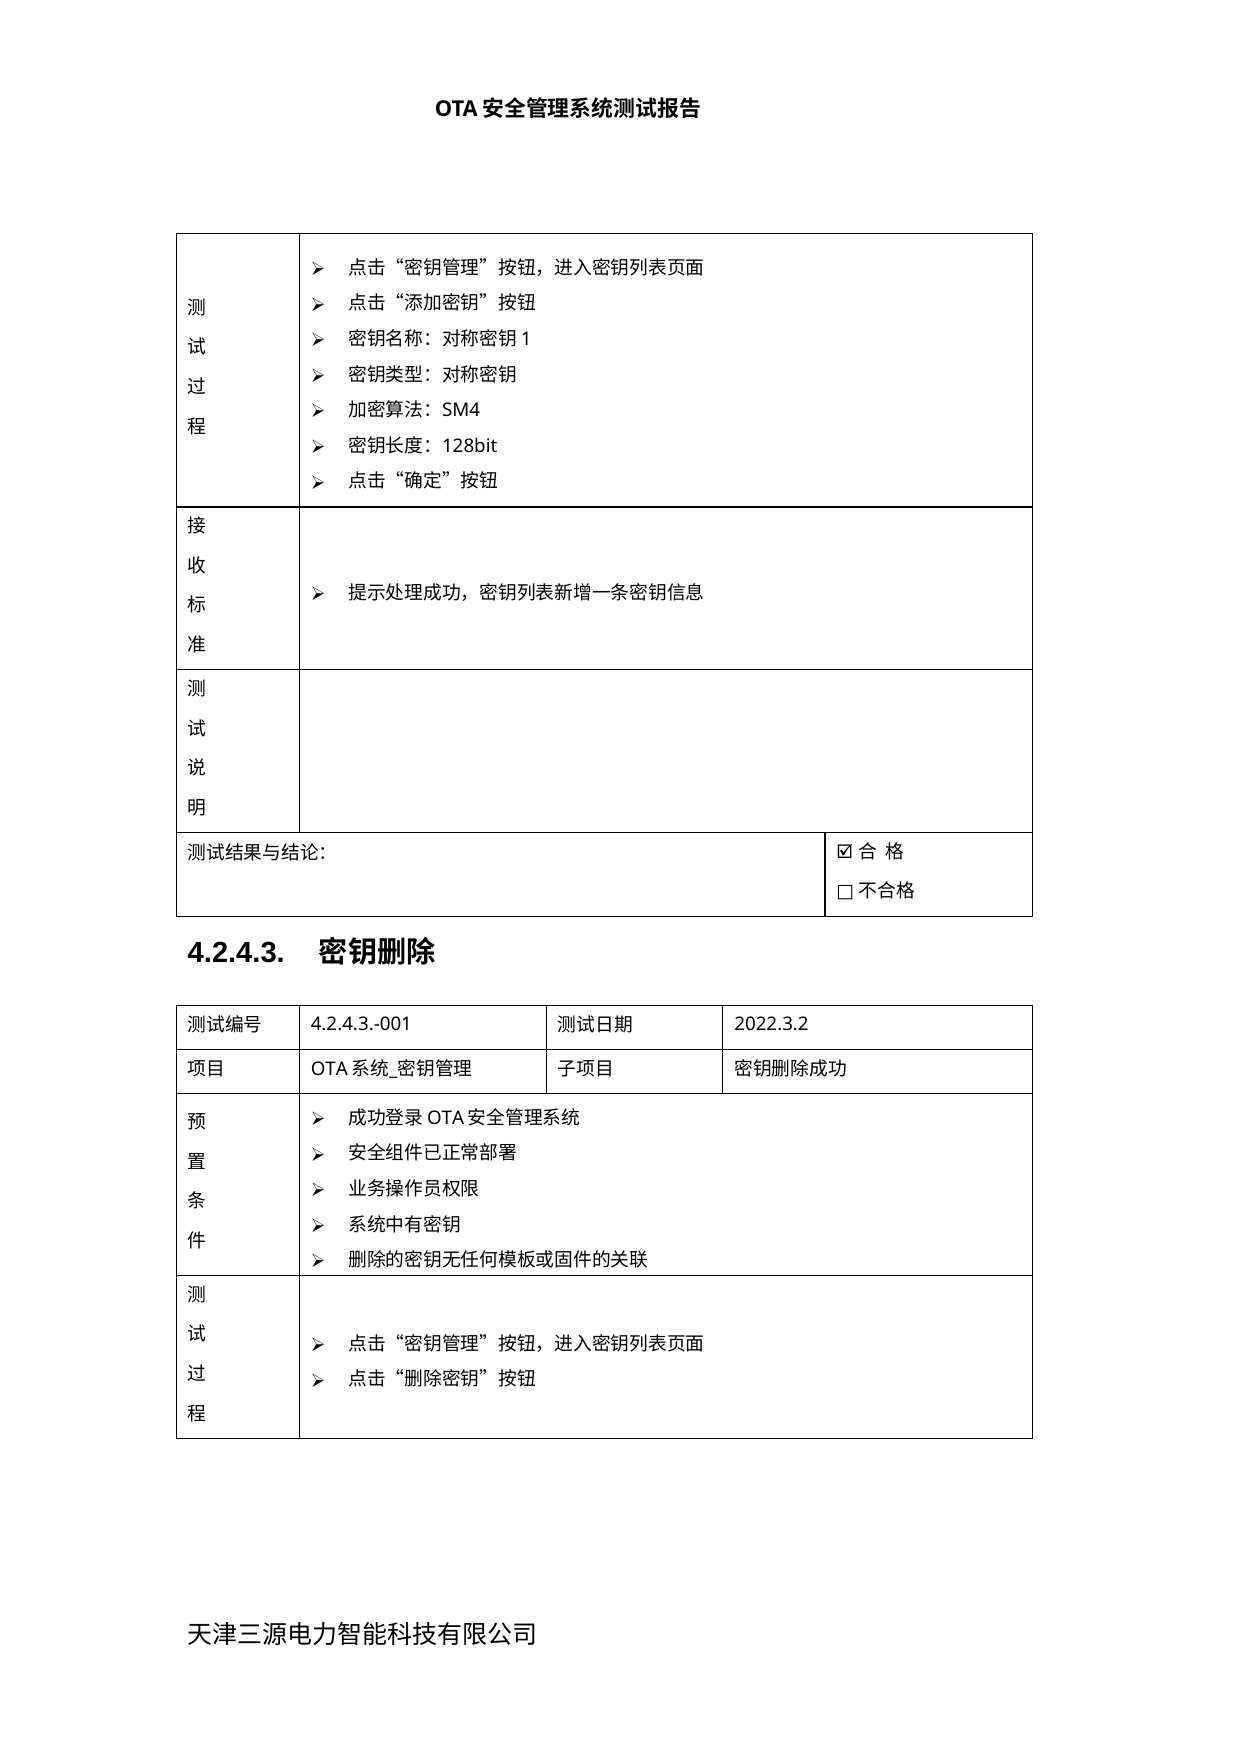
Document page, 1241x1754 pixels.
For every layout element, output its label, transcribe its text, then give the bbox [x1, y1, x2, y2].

subtitle 密钥删除 [187, 917, 1053, 982]
table_header 测试编号 [177, 1006, 299, 1049]
table_cell 合 格 □ 不合格 [826, 833, 1032, 916]
table_cell 提示处理成功，密钥列表新增一条密钥信息 [300, 508, 1032, 669]
table_cell 测试结果与结论： [177, 833, 824, 916]
table_header 测试日期 [547, 1006, 722, 1049]
table_cell 预 置 条 件 [177, 1094, 299, 1275]
table_cell 测 试 说 明 [177, 670, 299, 832]
table_cell 点击“密钥管理”按钮，进入密钥列表页面 点击“删除密钥”按钮 [300, 1276, 1032, 1438]
table_header 4.2.4.3.-001 [300, 1006, 546, 1049]
table_cell 成功登录OTA安全管理系统 安全组件已正常部署 业务操作员权限 系统中有密钥 删除的密钥无任何模板或固件的关联 [300, 1094, 1032, 1275]
table_cell 子项目 [547, 1050, 722, 1093]
table_cell [300, 670, 1032, 832]
table_cell 项目 [177, 1050, 299, 1093]
table_header 2022.3.2 [723, 1006, 1032, 1049]
table_cell 点击“密钥管理”按钮，进入密钥列表页面 点击“添加密钥”按钮 密钥名称：对称密钥1 密钥类型：对称密钥 加密算法：SM4 密钥长度：128bit 点击“确定”按钮 [300, 234, 1032, 506]
table_cell OTA系统_密钥管理 [300, 1050, 546, 1093]
table_cell 密钥删除成功 [723, 1050, 1032, 1093]
table_cell 测 试 过 程 [177, 1276, 299, 1438]
table_cell 测 试 过 程 [177, 234, 299, 506]
table_cell 接 收 标 准 [177, 508, 299, 669]
